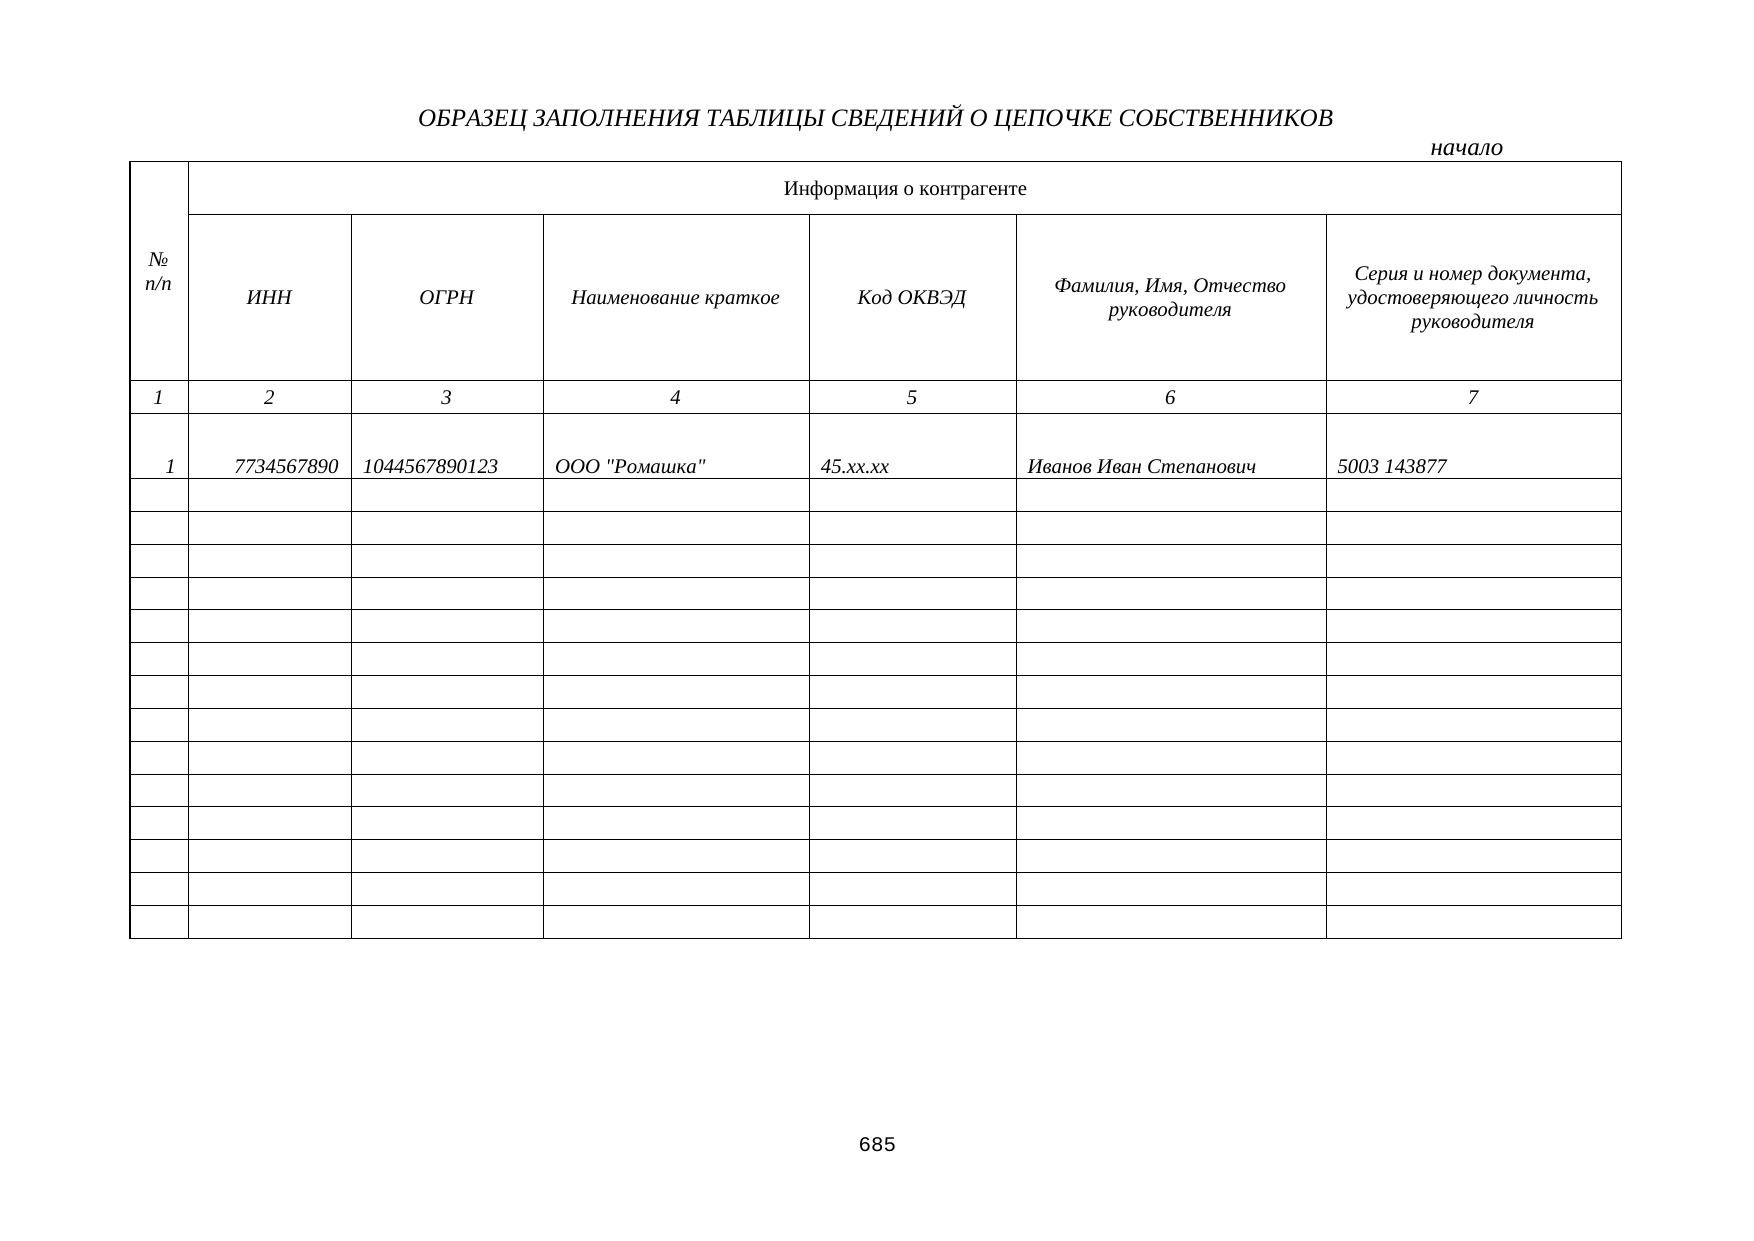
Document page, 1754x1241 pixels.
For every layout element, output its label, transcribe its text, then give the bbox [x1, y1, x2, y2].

table_cell [189, 775, 351, 806]
table_cell [1017, 545, 1326, 577]
table_cell [810, 873, 1016, 905]
table_cell [810, 775, 1016, 806]
table_cell [1327, 545, 1621, 577]
table_cell [544, 873, 809, 905]
table_cell [352, 840, 543, 872]
table_cell [1017, 676, 1326, 708]
table_cell [189, 545, 351, 577]
table_cell [1327, 709, 1621, 741]
table_cell [544, 742, 809, 773]
table_cell [131, 807, 188, 839]
table_cell [544, 840, 809, 872]
table_cell [131, 545, 188, 577]
table_cell [189, 676, 351, 708]
table_cell [544, 512, 809, 544]
table_cell 1044567890123 [352, 414, 543, 478]
table_cell [1327, 906, 1621, 937]
table_cell Наименование краткое [544, 215, 809, 380]
table_cell [1017, 807, 1326, 839]
table_cell [810, 742, 1016, 773]
table_cell [131, 873, 188, 905]
table_cell [1327, 840, 1621, 872]
table_cell 7 [1327, 381, 1621, 412]
table_cell [352, 610, 543, 642]
table_cell [131, 643, 188, 675]
table_cell [1017, 906, 1326, 937]
table_cell [1327, 742, 1621, 773]
table_cell [131, 610, 188, 642]
table_cell [810, 479, 1016, 511]
table_cell 45.xx.xx [810, 414, 1016, 478]
table_cell [131, 906, 188, 937]
table_cell [189, 742, 351, 773]
table_cell 1 [131, 381, 188, 412]
table_cell [352, 479, 543, 511]
table_cell [189, 578, 351, 609]
table_cell [352, 676, 543, 708]
table_cell [544, 709, 809, 741]
table_cell [544, 610, 809, 642]
table_header № п/п [131, 162, 188, 380]
table_cell [1017, 610, 1326, 642]
table_cell [810, 906, 1016, 937]
table_cell [1327, 610, 1621, 642]
table_cell [810, 676, 1016, 708]
table_cell [544, 578, 809, 609]
table_cell 7734567890 [189, 414, 351, 478]
text ОБРАЗЕЦ ЗАПОЛНЕНИЯ ТАБЛИЦЫ СВЕДЕНИЙ О ЦЕПОЧКЕ СОБСТВЕННИКОВ [118, 103, 1636, 132]
table_cell [189, 840, 351, 872]
table_cell [131, 775, 188, 806]
table_cell [1017, 840, 1326, 872]
table_cell [1327, 643, 1621, 675]
table_cell [131, 512, 188, 544]
table_cell [1017, 643, 1326, 675]
table_cell [544, 676, 809, 708]
table_cell [1017, 775, 1326, 806]
table_cell ОГРН [352, 215, 543, 380]
table_cell [189, 610, 351, 642]
table_cell [810, 545, 1016, 577]
table_cell 4 [544, 381, 809, 412]
table_cell [810, 807, 1016, 839]
table_cell [131, 840, 188, 872]
table_cell [352, 807, 543, 839]
table_cell [544, 807, 809, 839]
table_cell Код ОКВЭД [810, 215, 1016, 380]
table_cell [1017, 742, 1326, 773]
table_cell Фамилия, Имя, Отчество руководителя [1017, 215, 1326, 380]
table_cell [1327, 479, 1621, 511]
table_cell [810, 578, 1016, 609]
table_cell [1327, 775, 1621, 806]
table_cell [352, 742, 543, 773]
table_cell [131, 742, 188, 773]
table_header Информация о контрагенте [189, 162, 1621, 214]
table_cell [189, 643, 351, 675]
table_cell [810, 840, 1016, 872]
table_cell [810, 643, 1016, 675]
table_cell [810, 709, 1016, 741]
table_cell 6 [1017, 381, 1326, 412]
table_cell [1017, 479, 1326, 511]
table_cell 3 [352, 381, 543, 412]
table_cell ИНН [189, 215, 351, 380]
table_cell [1327, 873, 1621, 905]
table_cell [189, 807, 351, 839]
table_cell [1017, 709, 1326, 741]
table_cell [189, 906, 351, 937]
table_cell ООО "Ромашка" [544, 414, 809, 478]
table_cell [131, 578, 188, 609]
table_cell [810, 512, 1016, 544]
table_cell [352, 709, 543, 741]
table_cell [189, 873, 351, 905]
table_cell [1017, 578, 1326, 609]
table_cell [131, 709, 188, 741]
table_cell [810, 610, 1016, 642]
table_cell 1 [131, 414, 188, 478]
table_cell [352, 643, 543, 675]
table_cell [352, 545, 543, 577]
table_cell [131, 479, 188, 511]
table_cell Серия и номер документа, удостоверяющего личность руководителя [1327, 215, 1621, 380]
table_cell [352, 906, 543, 937]
table_cell Иванов Иван Степанович [1017, 414, 1326, 478]
table_cell [189, 479, 351, 511]
text начало [1226, 132, 1636, 161]
table_cell [352, 578, 543, 609]
table_cell [352, 873, 543, 905]
table_cell 5003 143877 [1327, 414, 1621, 478]
table_cell 5 [810, 381, 1016, 412]
table_cell [544, 906, 809, 937]
table_cell [189, 709, 351, 741]
table_cell 2 [189, 381, 351, 412]
table_cell [1327, 807, 1621, 839]
table_cell [1327, 578, 1621, 609]
table_cell [131, 676, 188, 708]
table_cell [544, 643, 809, 675]
table_cell [1017, 512, 1326, 544]
table_cell [1017, 873, 1326, 905]
table_cell [1327, 512, 1621, 544]
table_cell [544, 775, 809, 806]
table_cell [352, 775, 543, 806]
table_cell [544, 545, 809, 577]
table_cell [1327, 676, 1621, 708]
table_cell [189, 512, 351, 544]
table_cell [352, 512, 543, 544]
table_cell [544, 479, 809, 511]
